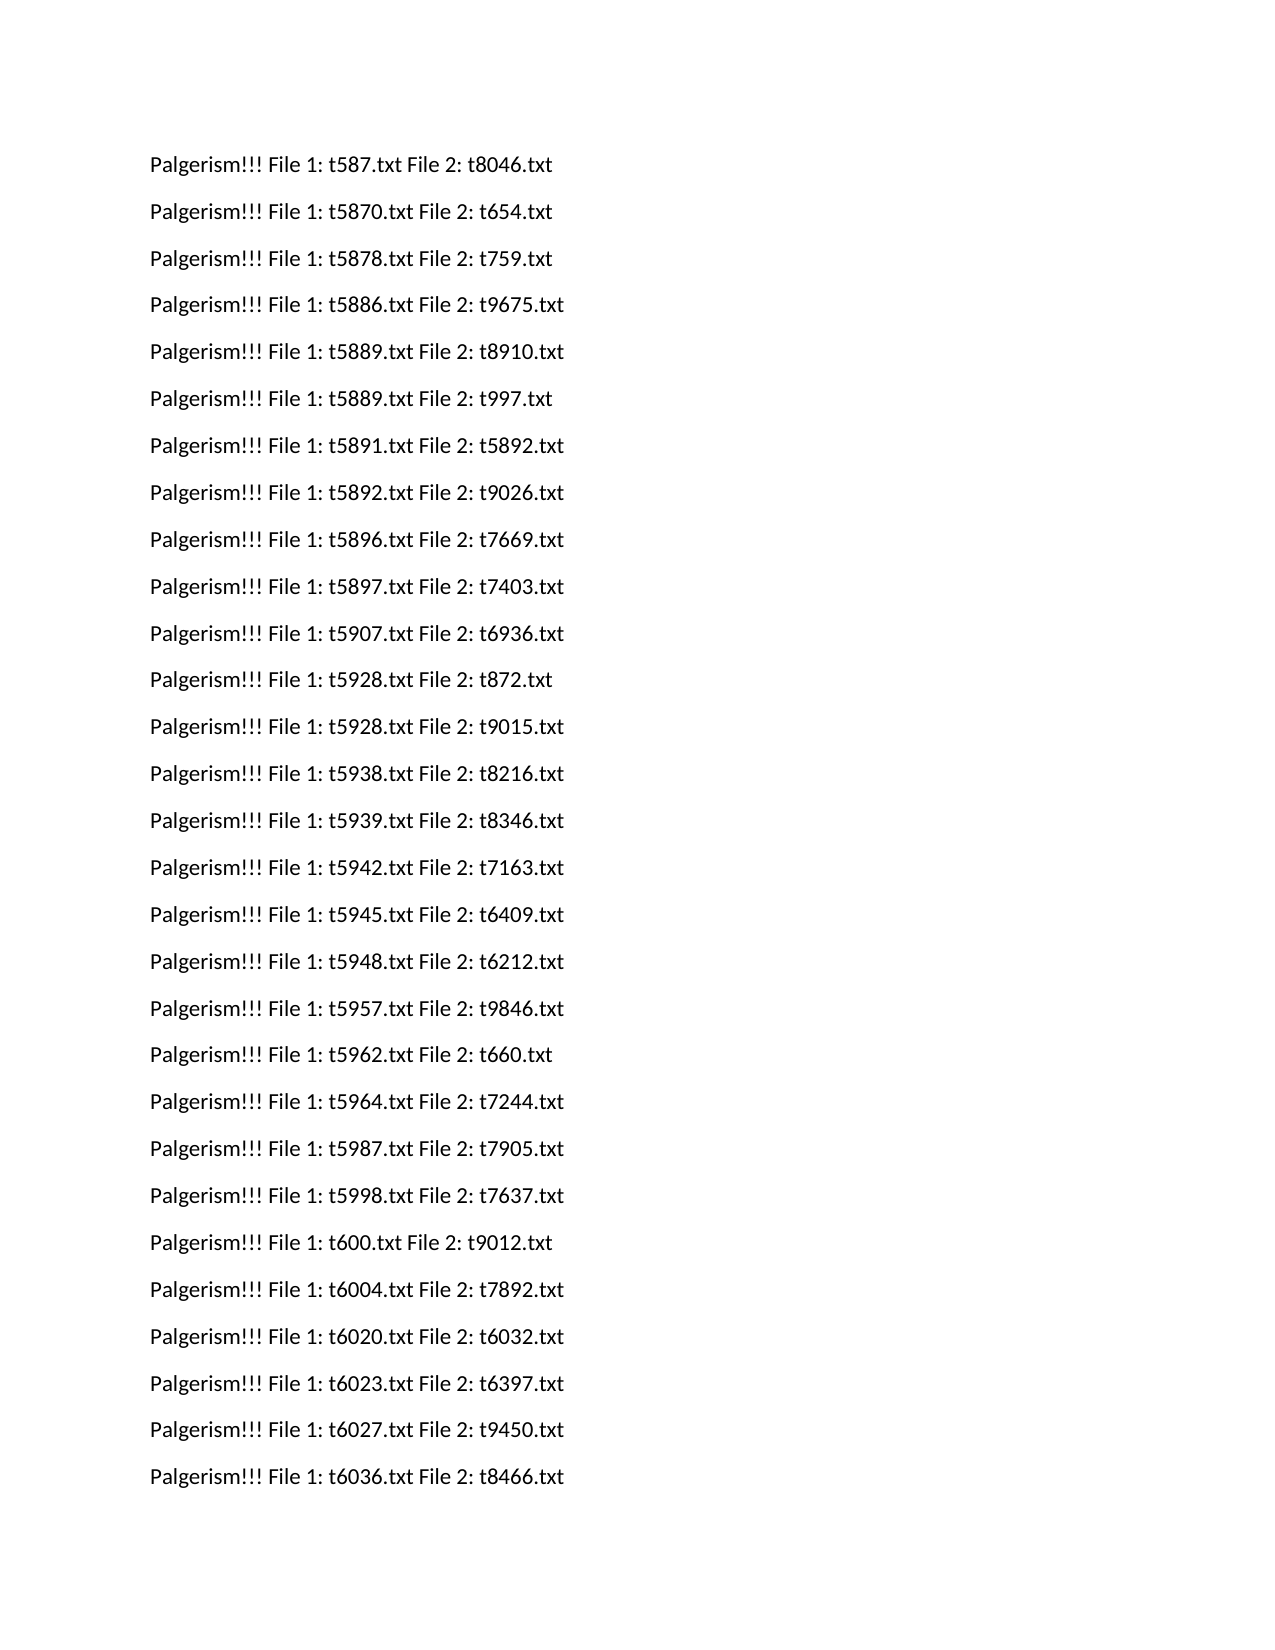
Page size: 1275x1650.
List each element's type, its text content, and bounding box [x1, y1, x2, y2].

text Palgerism!!! File 1: t600.txt File 2: t9012.txt [150, 1228, 1125, 1256]
text Palgerism!!! File 1: t5987.txt File 2: t7905.txt [150, 1134, 1125, 1162]
text Palgerism!!! File 1: t6020.txt File 2: t6032.txt [150, 1322, 1125, 1350]
text Palgerism!!! File 1: t5945.txt File 2: t6409.txt [150, 900, 1125, 928]
text Palgerism!!! File 1: t6027.txt File 2: t9450.txt [150, 1416, 1125, 1444]
text Palgerism!!! File 1: t5892.txt File 2: t9026.txt [150, 478, 1125, 506]
text Palgerism!!! File 1: t5870.txt File 2: t654.txt [150, 197, 1125, 225]
text Palgerism!!! File 1: t5939.txt File 2: t8346.txt [150, 806, 1125, 834]
text Palgerism!!! File 1: t6023.txt File 2: t6397.txt [150, 1369, 1125, 1397]
text Palgerism!!! File 1: t5907.txt File 2: t6936.txt [150, 619, 1125, 647]
text Palgerism!!! File 1: t5891.txt File 2: t5892.txt [150, 431, 1125, 459]
text Palgerism!!! File 1: t5964.txt File 2: t7244.txt [150, 1087, 1125, 1116]
text Palgerism!!! File 1: t5942.txt File 2: t7163.txt [150, 853, 1125, 881]
text Palgerism!!! File 1: t5878.txt File 2: t759.txt [150, 244, 1125, 272]
text Palgerism!!! File 1: t6036.txt File 2: t8466.txt [150, 1462, 1125, 1491]
text Palgerism!!! File 1: t5886.txt File 2: t9675.txt [150, 291, 1125, 319]
text Palgerism!!! File 1: t5962.txt File 2: t660.txt [150, 1041, 1125, 1069]
text Palgerism!!! File 1: t5998.txt File 2: t7637.txt [150, 1181, 1125, 1209]
text Palgerism!!! File 1: t587.txt File 2: t8046.txt [150, 150, 1125, 178]
text Palgerism!!! File 1: t5889.txt File 2: t997.txt [150, 384, 1125, 412]
text Palgerism!!! File 1: t5928.txt File 2: t9015.txt [150, 712, 1125, 741]
text Palgerism!!! File 1: t5948.txt File 2: t6212.txt [150, 947, 1125, 975]
text Palgerism!!! File 1: t5928.txt File 2: t872.txt [150, 666, 1125, 694]
text Palgerism!!! File 1: t5957.txt File 2: t9846.txt [150, 994, 1125, 1022]
text Palgerism!!! File 1: t5896.txt File 2: t7669.txt [150, 525, 1125, 553]
text Palgerism!!! File 1: t5897.txt File 2: t7403.txt [150, 572, 1125, 600]
text Palgerism!!! File 1: t5889.txt File 2: t8910.txt [150, 337, 1125, 366]
text Palgerism!!! File 1: t6004.txt File 2: t7892.txt [150, 1275, 1125, 1303]
text Palgerism!!! File 1: t5938.txt File 2: t8216.txt [150, 759, 1125, 787]
